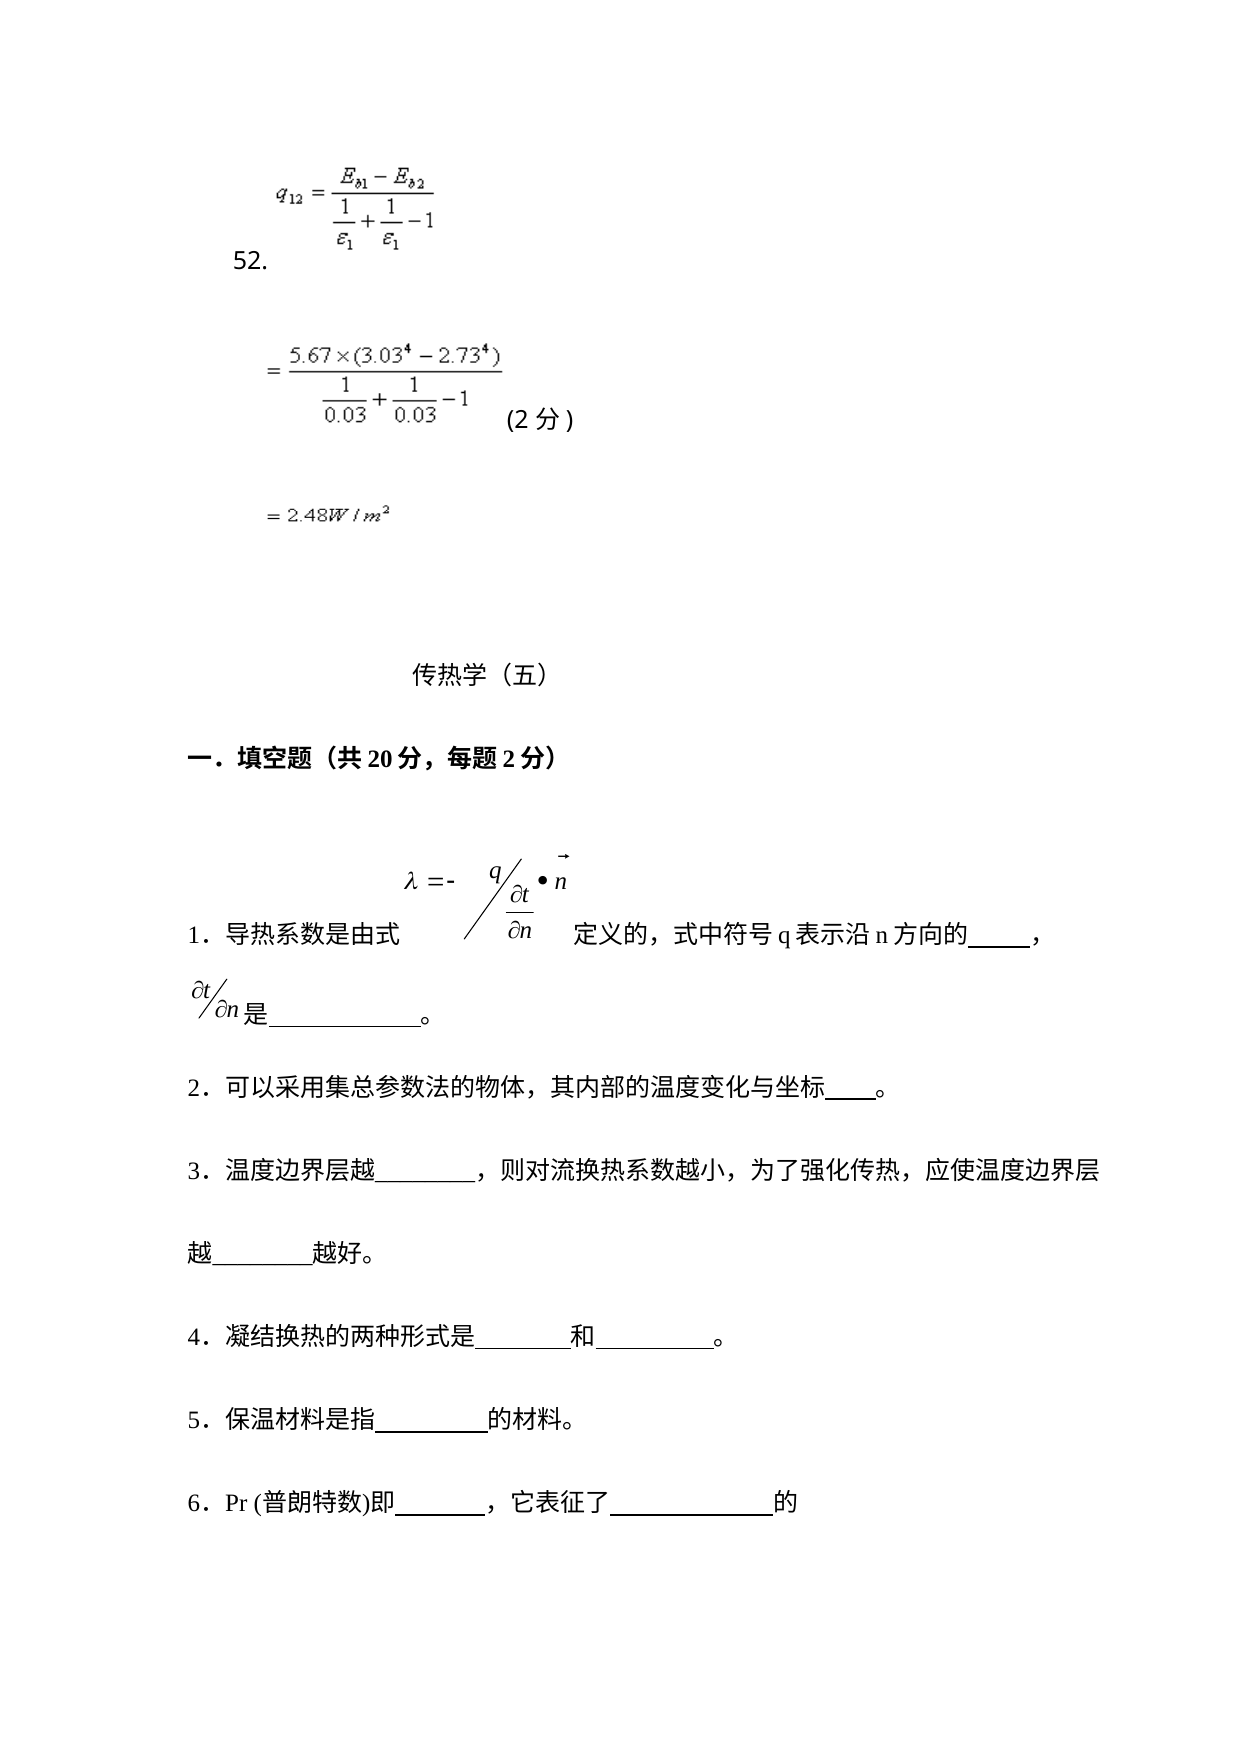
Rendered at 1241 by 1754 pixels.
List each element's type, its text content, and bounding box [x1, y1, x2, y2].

text 越________越好。 [187, 1219, 1106, 1284]
text 52. [187, 162, 1053, 292]
picture [265, 502, 395, 526]
text 5．保温材料是指 的材料。 [187, 1385, 1106, 1450]
text 一．填空题（共20分，每题2分） [187, 724, 1106, 789]
picture [265, 338, 507, 428]
text 传热学（五） [187, 641, 1053, 706]
text 4．凝结换热的两种形式是 和 。 [187, 1302, 1106, 1367]
text 3．温度边界层越________，则对流换热系数越小，为了强化传热，应使温度边界层 [187, 1136, 1106, 1201]
text 1．导热系数是由式定义的，式中符号q表示沿n方向的 ， [187, 854, 1106, 952]
text 6．Pr (普朗特数)即 ，它表征了 的 [187, 1468, 1106, 1533]
text 2．可以采用集总参数法的物体，其内部的温度变化与坐标 。 [187, 1053, 1106, 1118]
picture [274, 162, 439, 254]
text 是 。 [187, 970, 1106, 1035]
